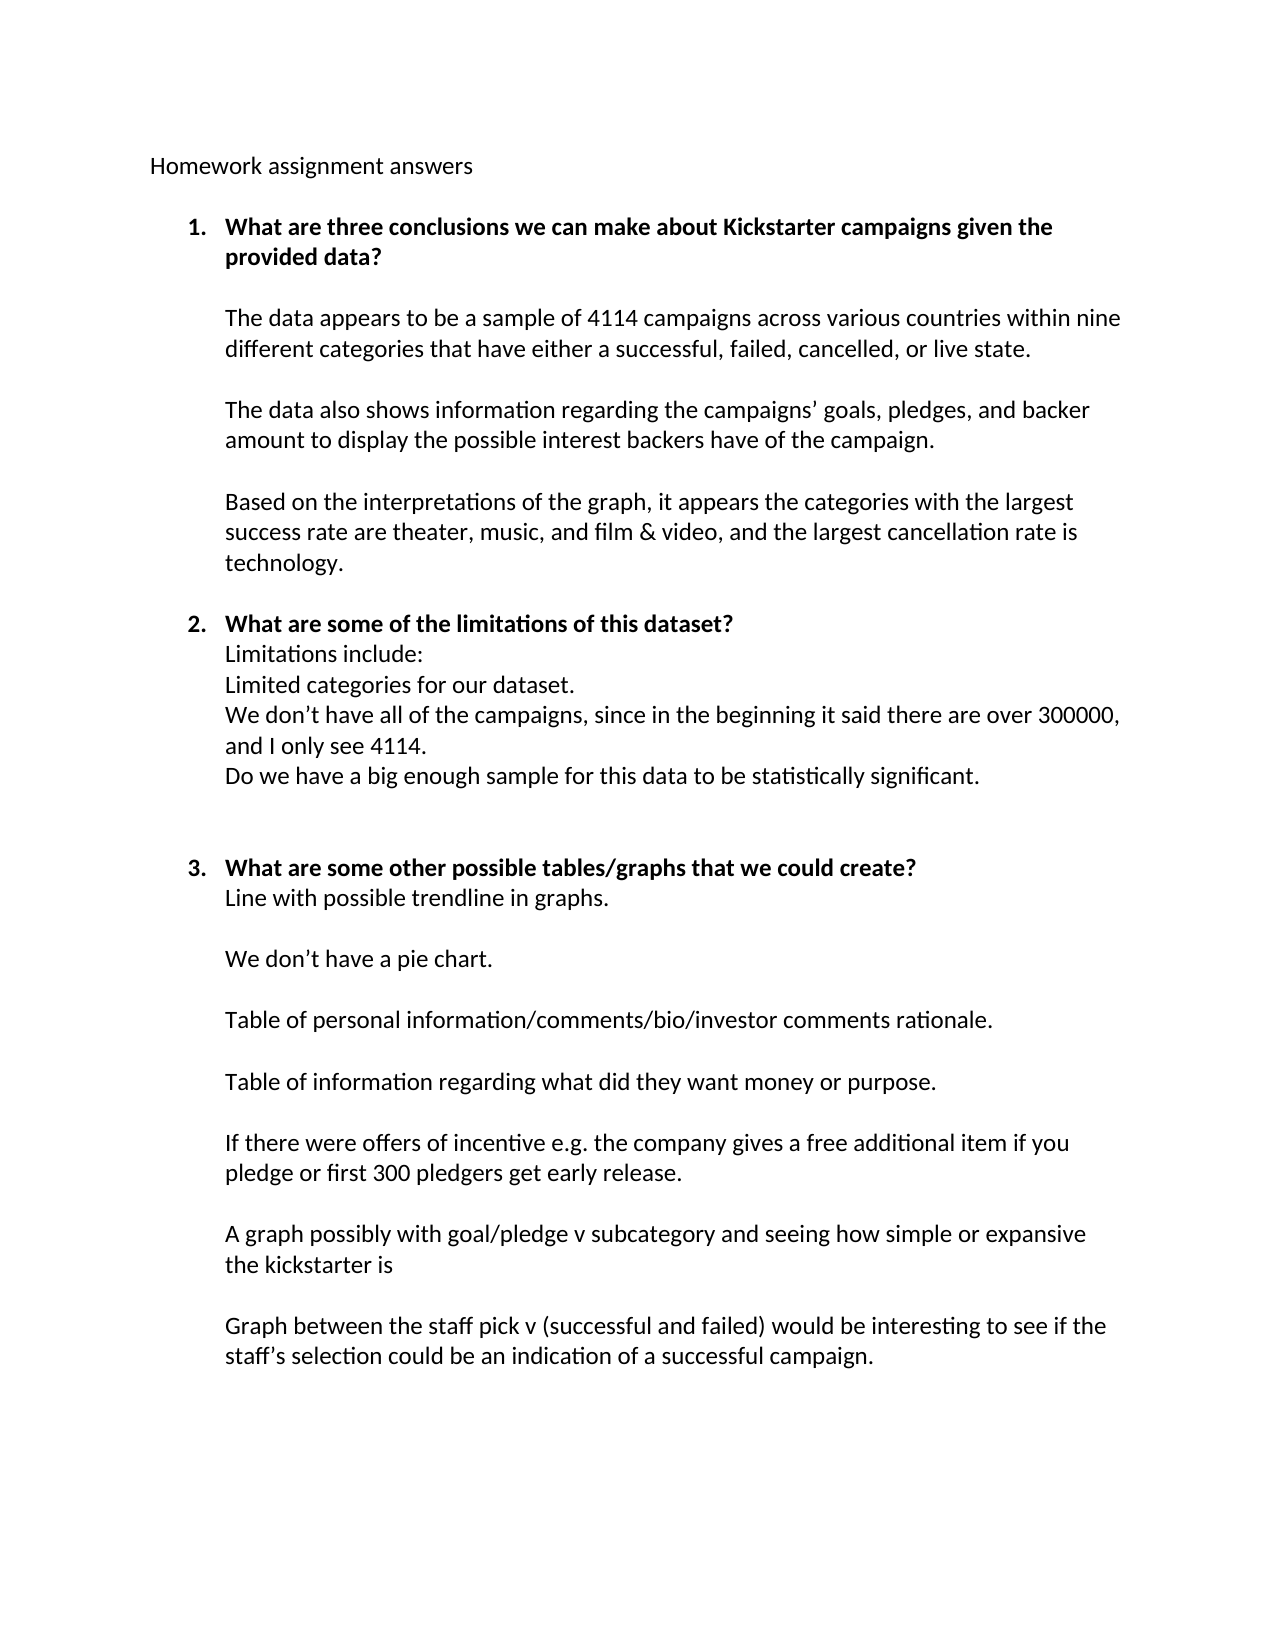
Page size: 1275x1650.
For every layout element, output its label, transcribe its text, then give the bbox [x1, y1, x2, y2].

list Do we have a big enough sample for this data to be statistically significant. [225, 760, 1125, 791]
text Homework assignment answers [150, 150, 1125, 181]
list The data appears to be a sample of 4114 campaigns across various countries within nine different categories that have either a successful, failed, cancelled, or live state. [225, 303, 1125, 364]
list If there were offers of incentive e.g. the company gives a free additional item if you pledge or first 300 pledgers get early release. [225, 1127, 1125, 1188]
list Line with possible trendline in graphs. [225, 882, 1125, 913]
list What are some other possible tables/graphs that we could create? [187, 852, 1125, 882]
list Based on the interpretations of the graph, it appears the categories with the largest success rate are theater, music, and film & video, and the largest cancellation rate is technology. [225, 486, 1125, 577]
list Table of information regarding what did they want money or purpose. [225, 1066, 1125, 1096]
list Limitations include: [225, 638, 1125, 669]
list We don’t have all of the campaigns, since in the beginning it said there are over 300000, and I only see 4114. [225, 699, 1125, 760]
list What are some of the limitations of this dataset? [187, 608, 1125, 638]
list Table of personal information/comments/bio/investor comments rationale. [225, 1004, 1125, 1035]
list A graph possibly with goal/pledge v subcategory and seeing how simple or expansive the kickstarter is [225, 1218, 1125, 1279]
list The data also shows information regarding the campaigns’ goals, pledges, and backer amount to display the possible interest backers have of the campaign. [225, 394, 1125, 455]
list We don’t have a pie chart. [225, 943, 1125, 974]
list Graph between the staff pick v (successful and failed) would be interesting to see if the staff’s selection could be an indication of a successful campaign. [225, 1310, 1125, 1371]
list Limited categories for our dataset. [225, 669, 1125, 699]
list What are three conclusions we can make about Kickstarter campaigns given the provided data? [187, 211, 1125, 272]
